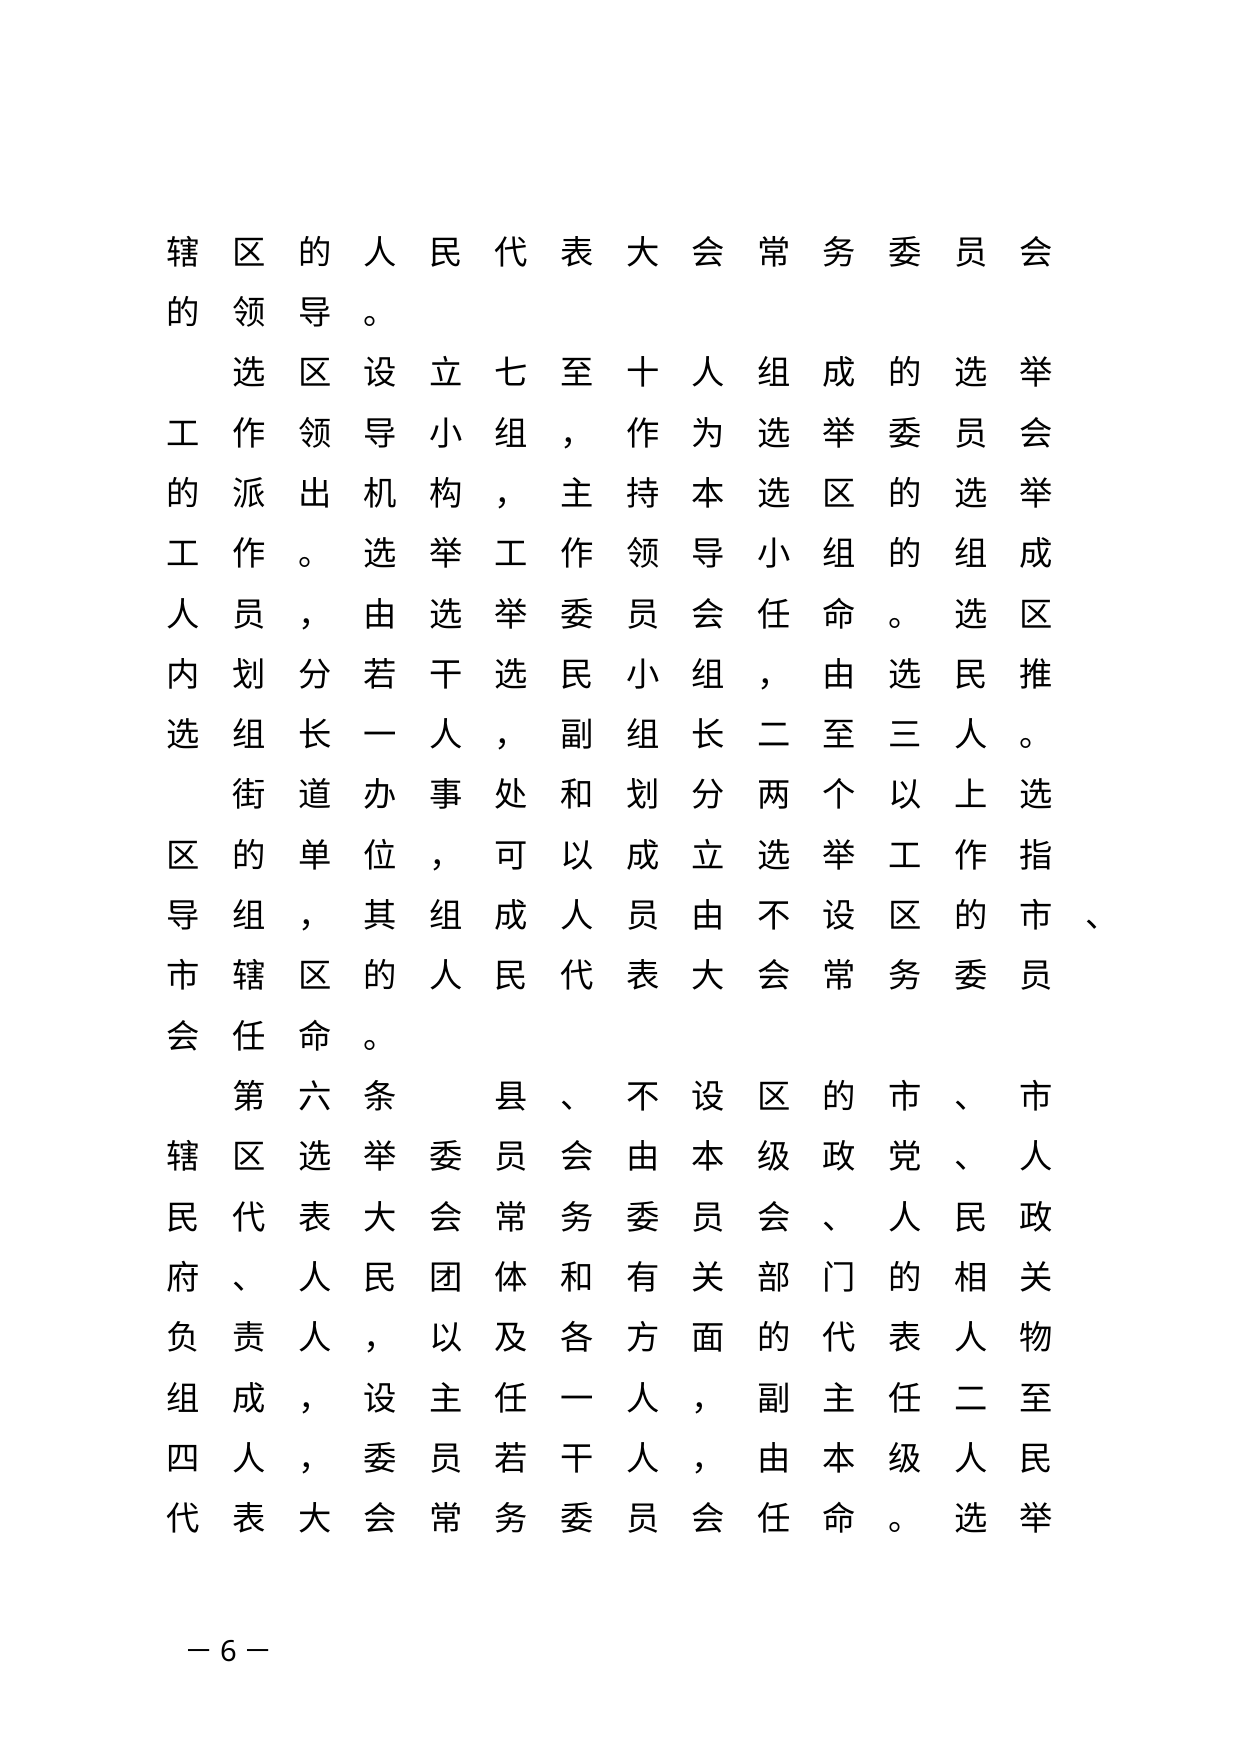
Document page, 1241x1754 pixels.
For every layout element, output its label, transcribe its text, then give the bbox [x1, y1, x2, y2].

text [167, 219, 1085, 340]
text 街道办事处和划分两个以上选区的单位，可以成立选举工作指导组，其组成人员由不设区的市、市辖区的人民代表大会常务委员会任命。 [167, 762, 1085, 1064]
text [167, 1064, 1085, 1546]
text 选区设立七至十人组成的选举工作领导小组，作为选举委员会的派出机构，主持本选区的选举工作。选举工作领导小组的组成人员，由选举委员会任命。选区内划分若干选民小组，由选民推选组长一人，副组长二至三人。 [167, 340, 1085, 762]
